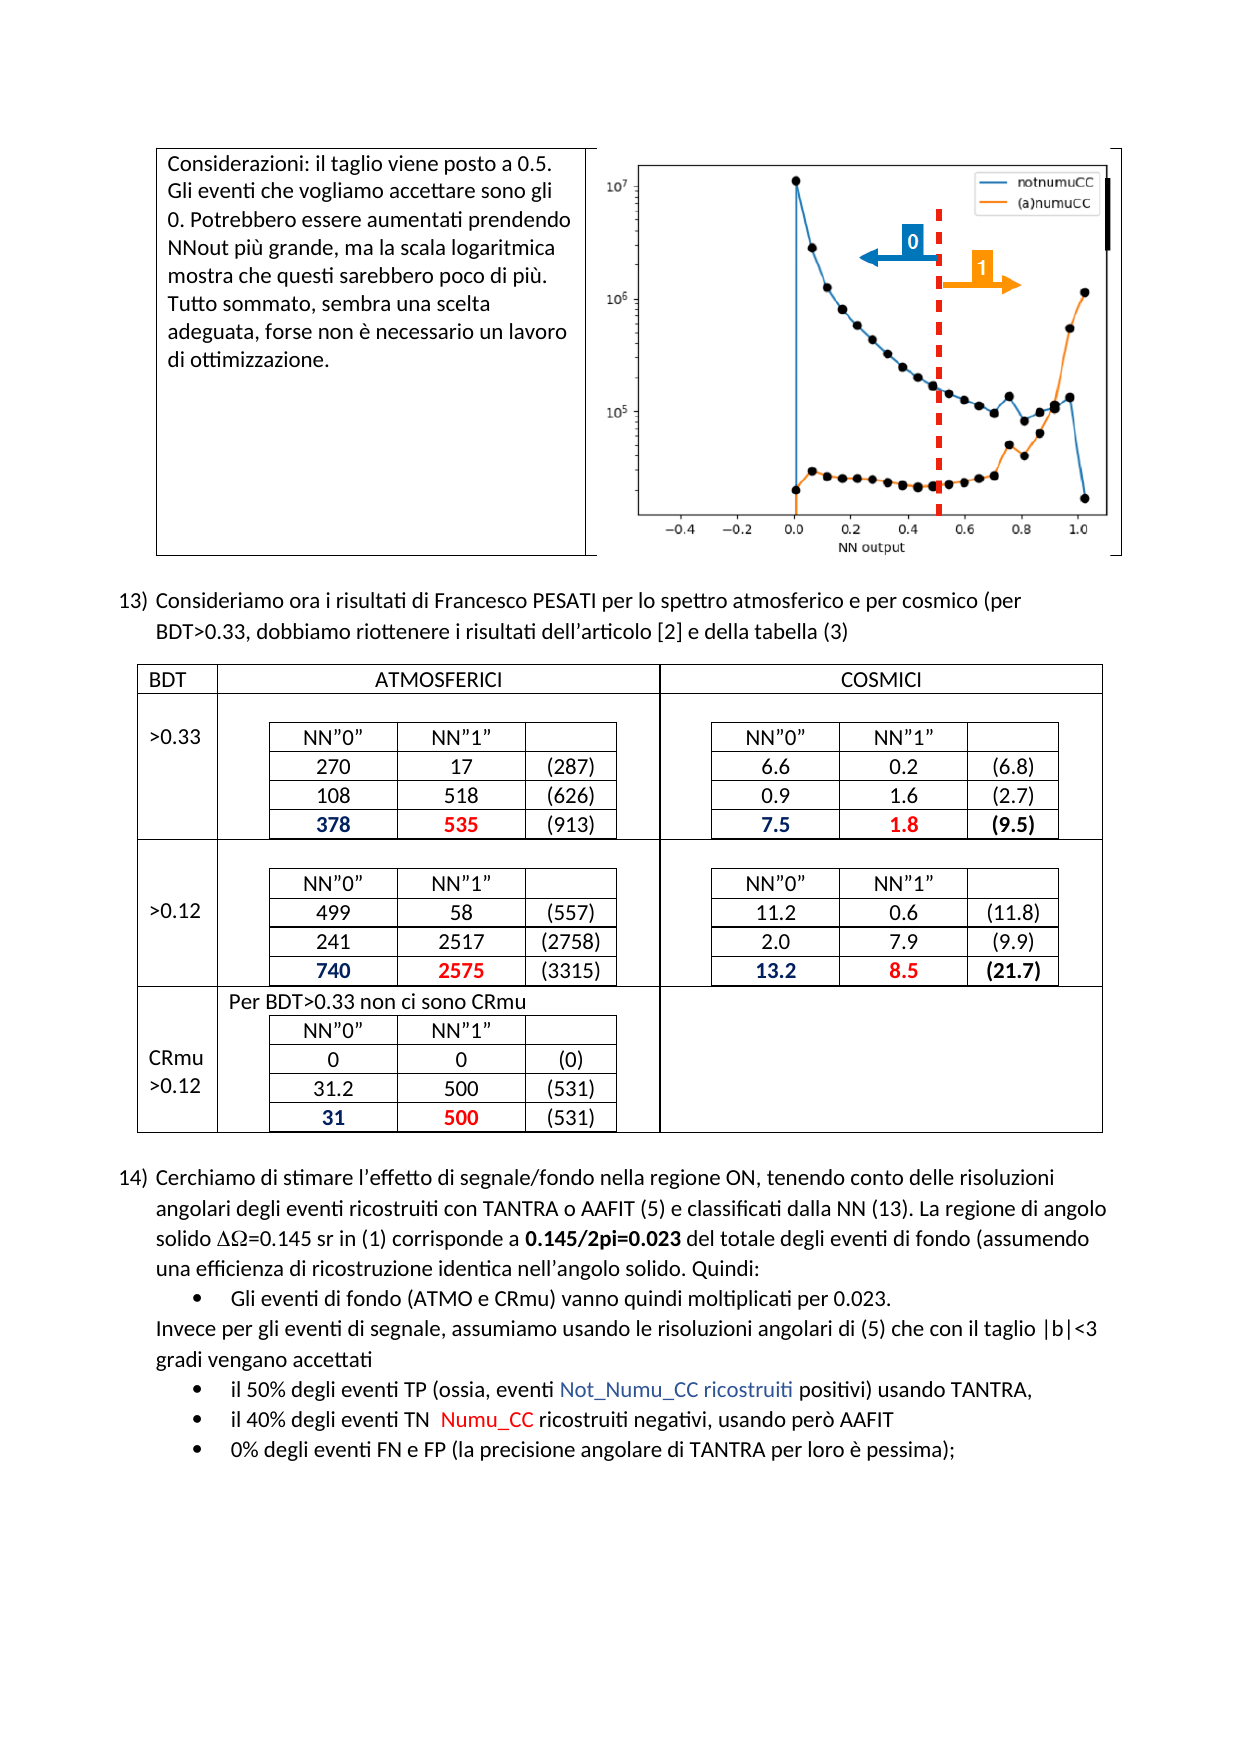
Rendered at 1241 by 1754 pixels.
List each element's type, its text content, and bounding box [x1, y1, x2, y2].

list 0% degli eventi FN e FP (la precisione angolare di TANTRA per loro è pessima); [193, 1435, 1122, 1463]
table_header ATMOSFERICI [218, 665, 659, 693]
table_cell [218, 840, 659, 986]
table_cell [661, 987, 1102, 1132]
table_cell >0.33 [138, 694, 217, 839]
list Consideriamo ora i risultati di Francesco PESATI per lo spettro atmosferico e per cosmico (per BDT>0.33, dobbiamo riottenere i risultati dell’articolo [2] e della tabella (3) [118, 587, 1122, 645]
table_cell >0.12 [138, 840, 217, 986]
list Invece per gli eventi di segnale, assumiamo usando le risoluzioni angolari di (5) che con il taglio |b|<3 gradi vengano accettati [156, 1314, 1122, 1373]
list Gli eventi di fondo (ATMO e CRmu) vanno quindi moltiplicati per 0.023. [193, 1284, 1122, 1312]
table_header BDT [138, 665, 217, 693]
table_cell Per BDT>0.33 non ci sono CRmu [218, 987, 659, 1132]
list il 50% degli eventi TP (ossia, eventi Not_Numu_CC ricostruiti positivi) usando TANTRA, [193, 1375, 1122, 1403]
table_header [1111, 149, 1121, 555]
table_cell CRmu >0.12 [138, 987, 217, 1132]
table_header [586, 149, 597, 555]
table_header Considerazioni: il taglio viene posto a 0.5. Gli eventi che vogliamo accettare sono gli 0. Potrebbero essere aumentati prendendo NNout più grande, ma la scala logaritmica mostra che questi sarebbero poco di più. Tutto sommato, sembra una scelta adeguata, forse non è necessario un lavoro di ottimizzazione. [157, 149, 585, 555]
list Cerchiamo di stimare l’effetto di segnale/fondo nella regione ON, tenendo conto delle risoluzioni angolari degli eventi ricostruiti con TANTRA o AAFIT (5) e classificati dalla NN (13). La regione di angolo solido =0.145 sr in (1) corrisponde a 0.145/2pi=0.023 del totale degli eventi di fondo (assumendo una efficienza di ricostruzione identica nell’angolo solido. Quindi: [118, 1163, 1122, 1282]
table_cell [661, 694, 1102, 839]
table_cell [218, 694, 659, 839]
table_header COSMICI [661, 665, 1102, 693]
table_cell [661, 840, 1102, 986]
list il 40% degli eventi TN Numu_CC ricostruiti negativi, usando però AAFIT [193, 1405, 1122, 1433]
